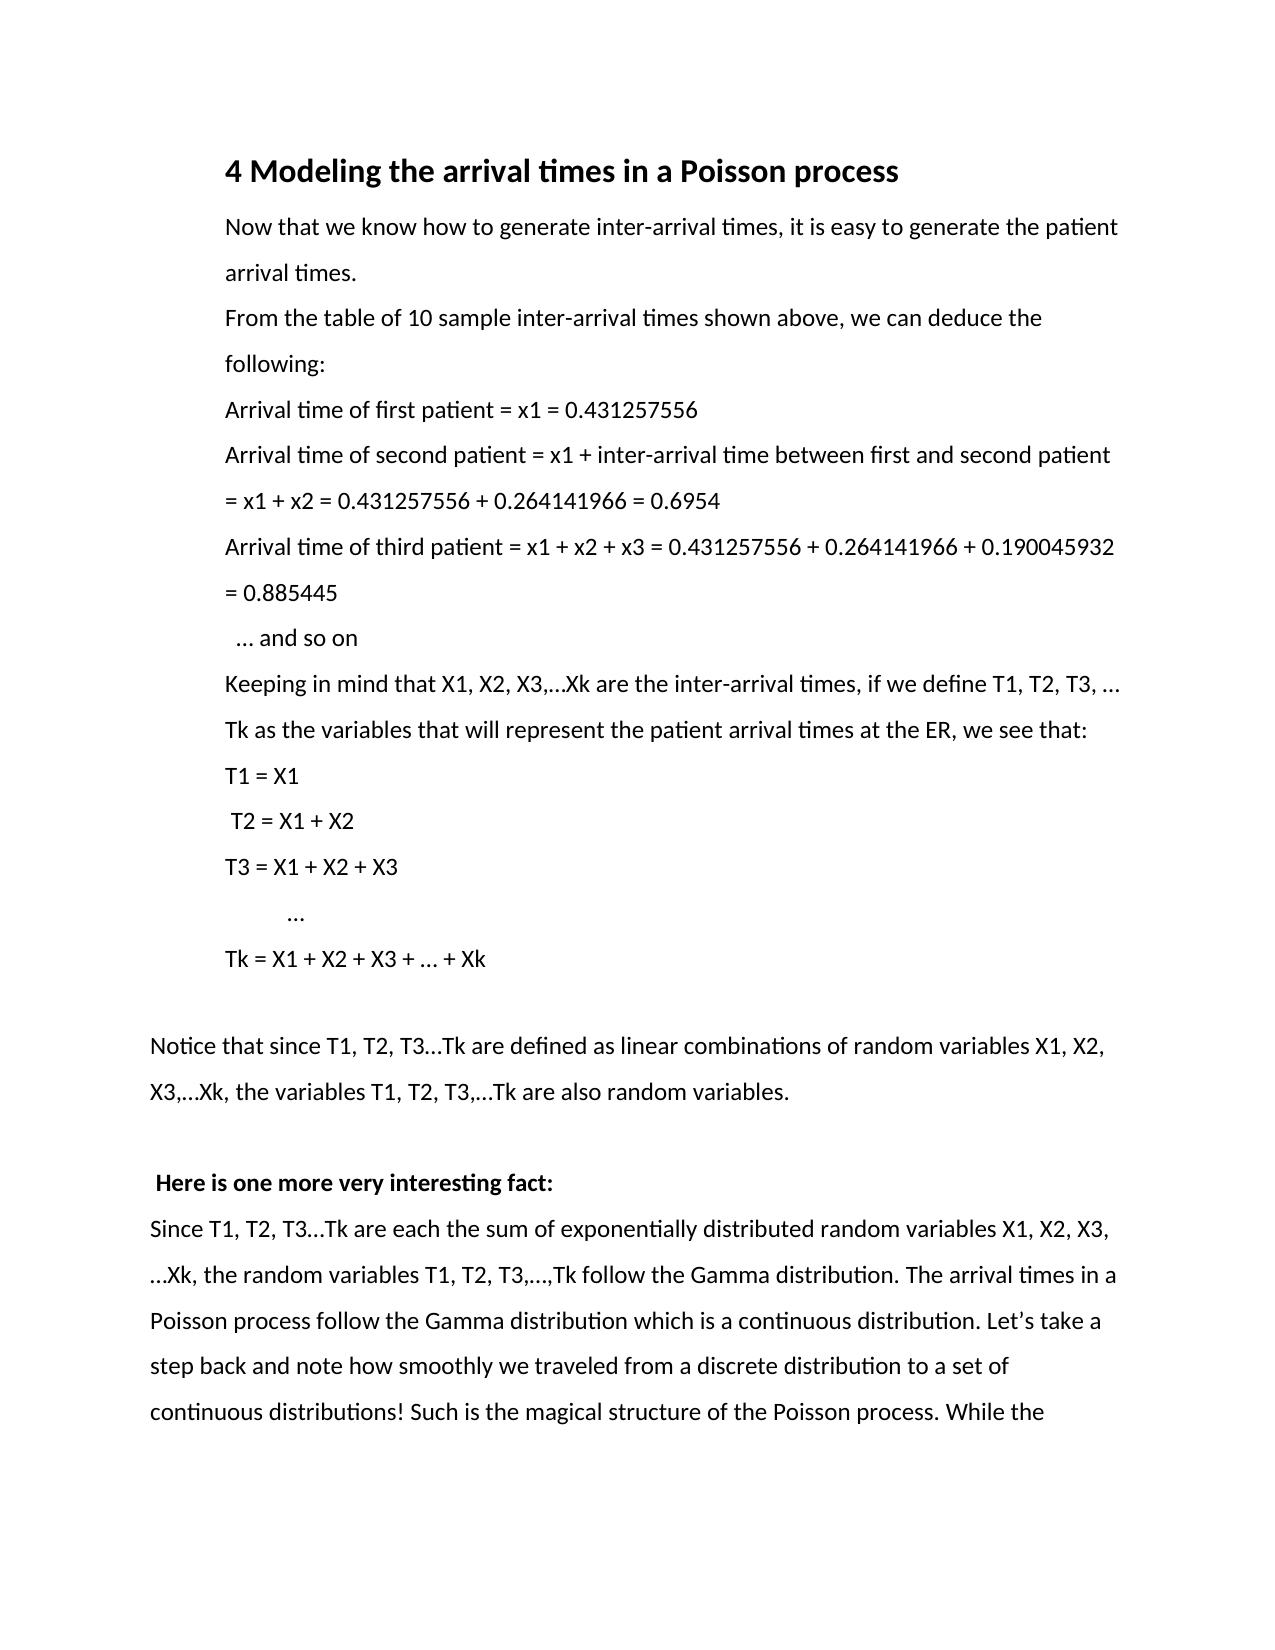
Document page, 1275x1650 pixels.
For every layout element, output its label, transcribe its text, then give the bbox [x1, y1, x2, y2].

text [150, 1213, 1125, 1427]
text … [225, 897, 1125, 927]
text From the table of 10 sample inter-arrival times shown above, we can deduce the following: [225, 302, 1125, 379]
text 4 Modeling the arrival times in a Poisson process [225, 150, 1125, 191]
text Keeping in mind that X1, X2, X3,…Xk are the inter-arrival times, if we define T1, T2, T3, …Tk as the variables that will represent the patient arrival times at the ER, we see that: [225, 668, 1125, 744]
text Notice that since T1, T2, T3…Tk are defined as linear combinations of random variables X1, X2, X3,…Xk, the variables T1, T2, T3,…Tk are also random variables. [150, 1030, 1125, 1107]
text Now that we know how to generate inter-arrival times, it is easy to generate the patient arrival times. [225, 211, 1125, 287]
text … and so on [225, 623, 1125, 653]
text T2 = X1 + X2 [225, 806, 1125, 836]
text Arrival time of first patient = x1 = 0.431257556 [225, 394, 1125, 424]
text Arrival time of second patient = x1 + inter-arrival time between first and second patient = x1 + x2 = 0.431257556 + 0.264141966 = 0.6954 Arrival time of third patient = x1 + x2 + x3 = 0.431257556 + 0.264141966 + 0.190045932 = 0.885445 [225, 440, 1125, 607]
text T3 = X1 + X2 + X3 [225, 851, 1125, 882]
text Here is one more very interesting fact: [150, 1168, 1125, 1198]
text Tk = X1 + X2 + X3 + … + Xk [225, 943, 1125, 973]
text T1 = X1 [225, 760, 1125, 790]
